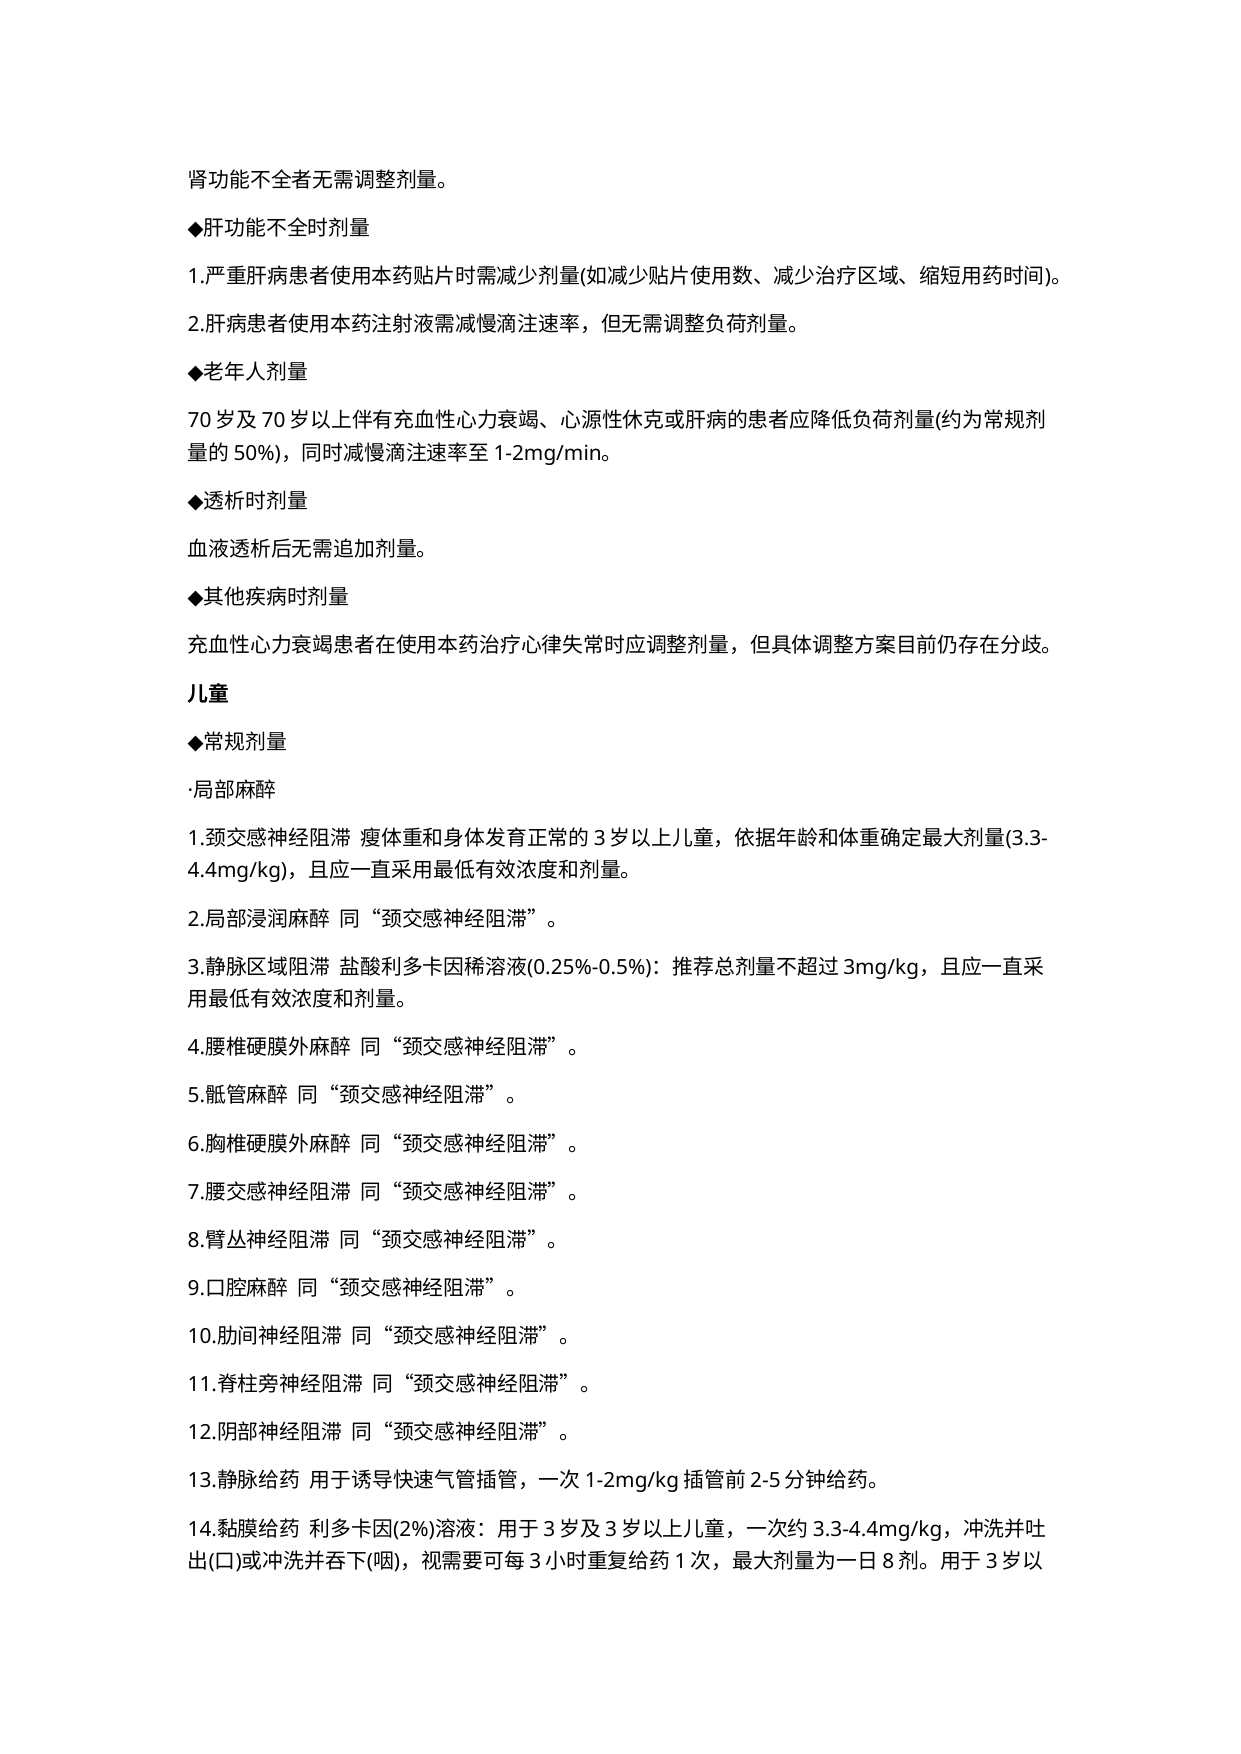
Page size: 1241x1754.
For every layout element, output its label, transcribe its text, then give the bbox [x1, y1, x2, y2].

text 充血性心力衰竭患者在使用本药治疗心律失常时应调整剂量，但具体调整方案目前仍存在分歧。 [187, 628, 1053, 660]
text 2.肝病患者使用本药注射液需减慢滴注速率，但无需调整负荷剂量。 [187, 306, 1053, 339]
text 8.臂丛神经阻滞 同“颈交感神经阻滞”。 [187, 1222, 1053, 1254]
text 11.脊柱旁神经阻滞 同“颈交感神经阻滞”。 [187, 1366, 1053, 1399]
text 3.静脉区域阻滞 盐酸利多卡因稀溶液(0.25%-0.5%)：推荐总剂量不超过3mg/kg，且应一直采用最低有效浓度和剂量。 [187, 949, 1053, 1014]
text ·局部麻醉 [187, 772, 1053, 804]
text 13.静脉给药 用于诱导快速气管插管，一次1-2mg/kg插管前2-5分钟给药。 [187, 1463, 1053, 1495]
text 血液透析后无需追加剂量。 [187, 531, 1053, 564]
text 1.颈交感神经阻滞 瘦体重和身体发育正常的3岁以上儿童，依据年龄和体重确定最大剂量(3.3-4.4mg/kg)，且应一直采用最低有效浓度和剂量。 [187, 820, 1053, 885]
text 10.肋间神经阻滞 同“颈交感神经阻滞”。 [187, 1318, 1053, 1351]
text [187, 1511, 1053, 1576]
text 2.局部浸润麻醉 同“颈交感神经阻滞”。 [187, 901, 1053, 933]
text 儿童 [187, 676, 1053, 708]
text 6.胸椎硬膜外麻醉 同“颈交感神经阻滞”。 [187, 1126, 1053, 1158]
text ◆常规剂量 [187, 724, 1053, 756]
text ◆肝功能不全时剂量 [187, 210, 1053, 243]
text ◆老年人剂量 [187, 354, 1053, 387]
text 1.严重肝病患者使用本药贴片时需减少剂量(如减少贴片使用数、减少治疗区域、缩短用药时间)。 [187, 258, 1053, 291]
text 12.阴部神经阻滞 同“颈交感神经阻滞”。 [187, 1414, 1053, 1447]
text 5.骶管麻醉 同“颈交感神经阻滞”。 [187, 1078, 1053, 1110]
text 肾功能不全者无需调整剂量。 [187, 162, 1053, 194]
text ◆其他疾病时剂量 [187, 579, 1053, 612]
text 70岁及70岁以上伴有充血性心力衰竭、心源性休克或肝病的患者应降低负荷剂量(约为常规剂量的50%)，同时减慢滴注速率至1-2mg/min。 [187, 403, 1053, 468]
text ◆透析时剂量 [187, 483, 1053, 516]
text 7.腰交感神经阻滞 同“颈交感神经阻滞”。 [187, 1174, 1053, 1206]
text 4.腰椎硬膜外麻醉 同“颈交感神经阻滞”。 [187, 1029, 1053, 1062]
text 9.口腔麻醉 同“颈交感神经阻滞”。 [187, 1270, 1053, 1303]
